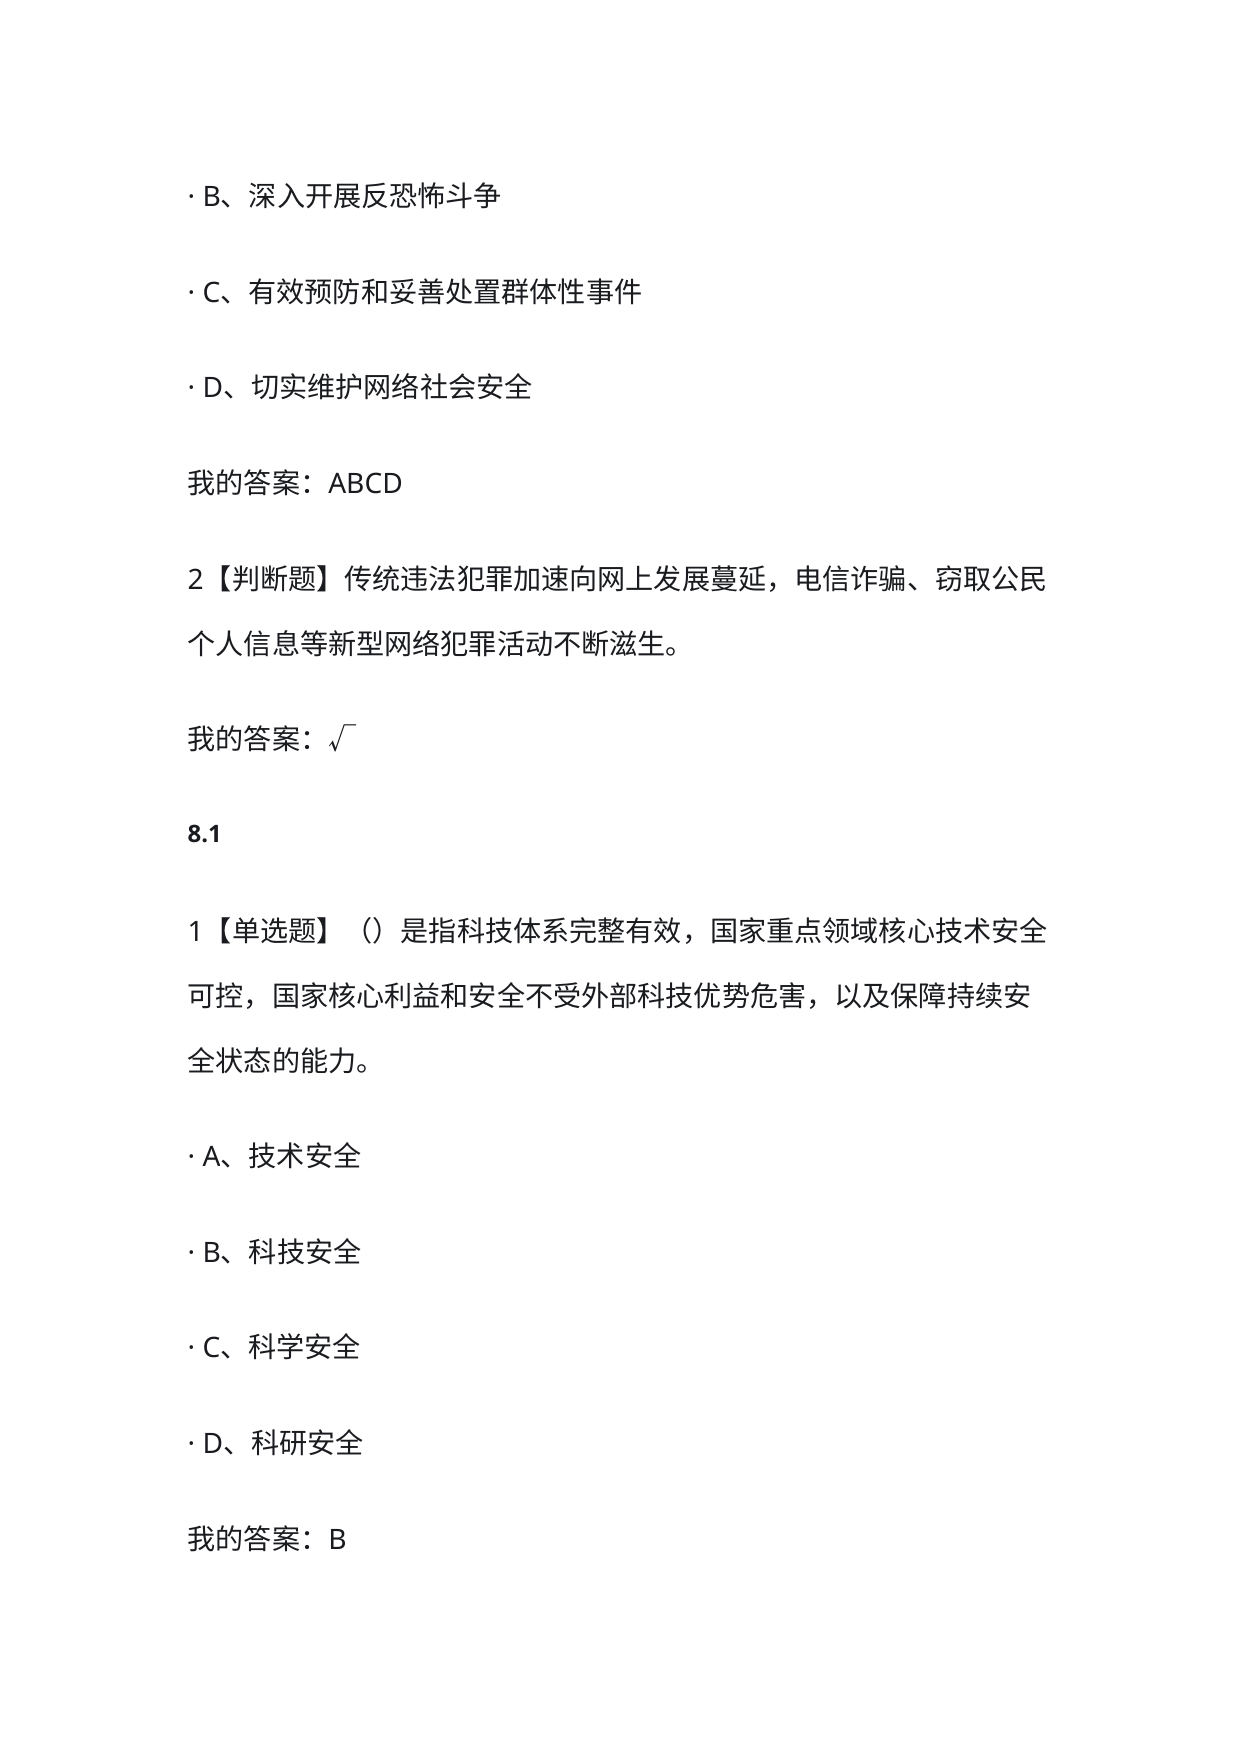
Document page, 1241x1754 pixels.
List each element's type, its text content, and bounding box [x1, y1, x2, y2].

text · B、深入开展反恐怖斗争 [187, 162, 1053, 227]
subtitle 8.1 [187, 801, 1053, 866]
text · B、科技安全 [187, 1218, 1053, 1283]
text 我的答案：√ [187, 705, 1053, 770]
text 我的答案：ABCD [187, 449, 1053, 514]
text · D、切实维护网络社会安全 [187, 353, 1053, 418]
text · C、科学安全 [187, 1313, 1053, 1378]
text · C、有效预防和妥善处置群体性事件 [187, 258, 1053, 323]
text · A、技术安全 [187, 1122, 1053, 1187]
text 2【判断题】传统违法犯罪加速向网上发展蔓延，电信诈骗、窃取公民个人信息等新型网络犯罪活动不断滋生。 [187, 544, 1053, 674]
text 1【单选题】（）是指科技体系完整有效，国家重点领域核心技术安全可控，国家核心利益和安全不受外部科技优势危害，以及保障持续安全状态的能力。 [187, 896, 1053, 1091]
text 我的答案：B [187, 1504, 1053, 1569]
text · D、科研安全 [187, 1409, 1053, 1474]
